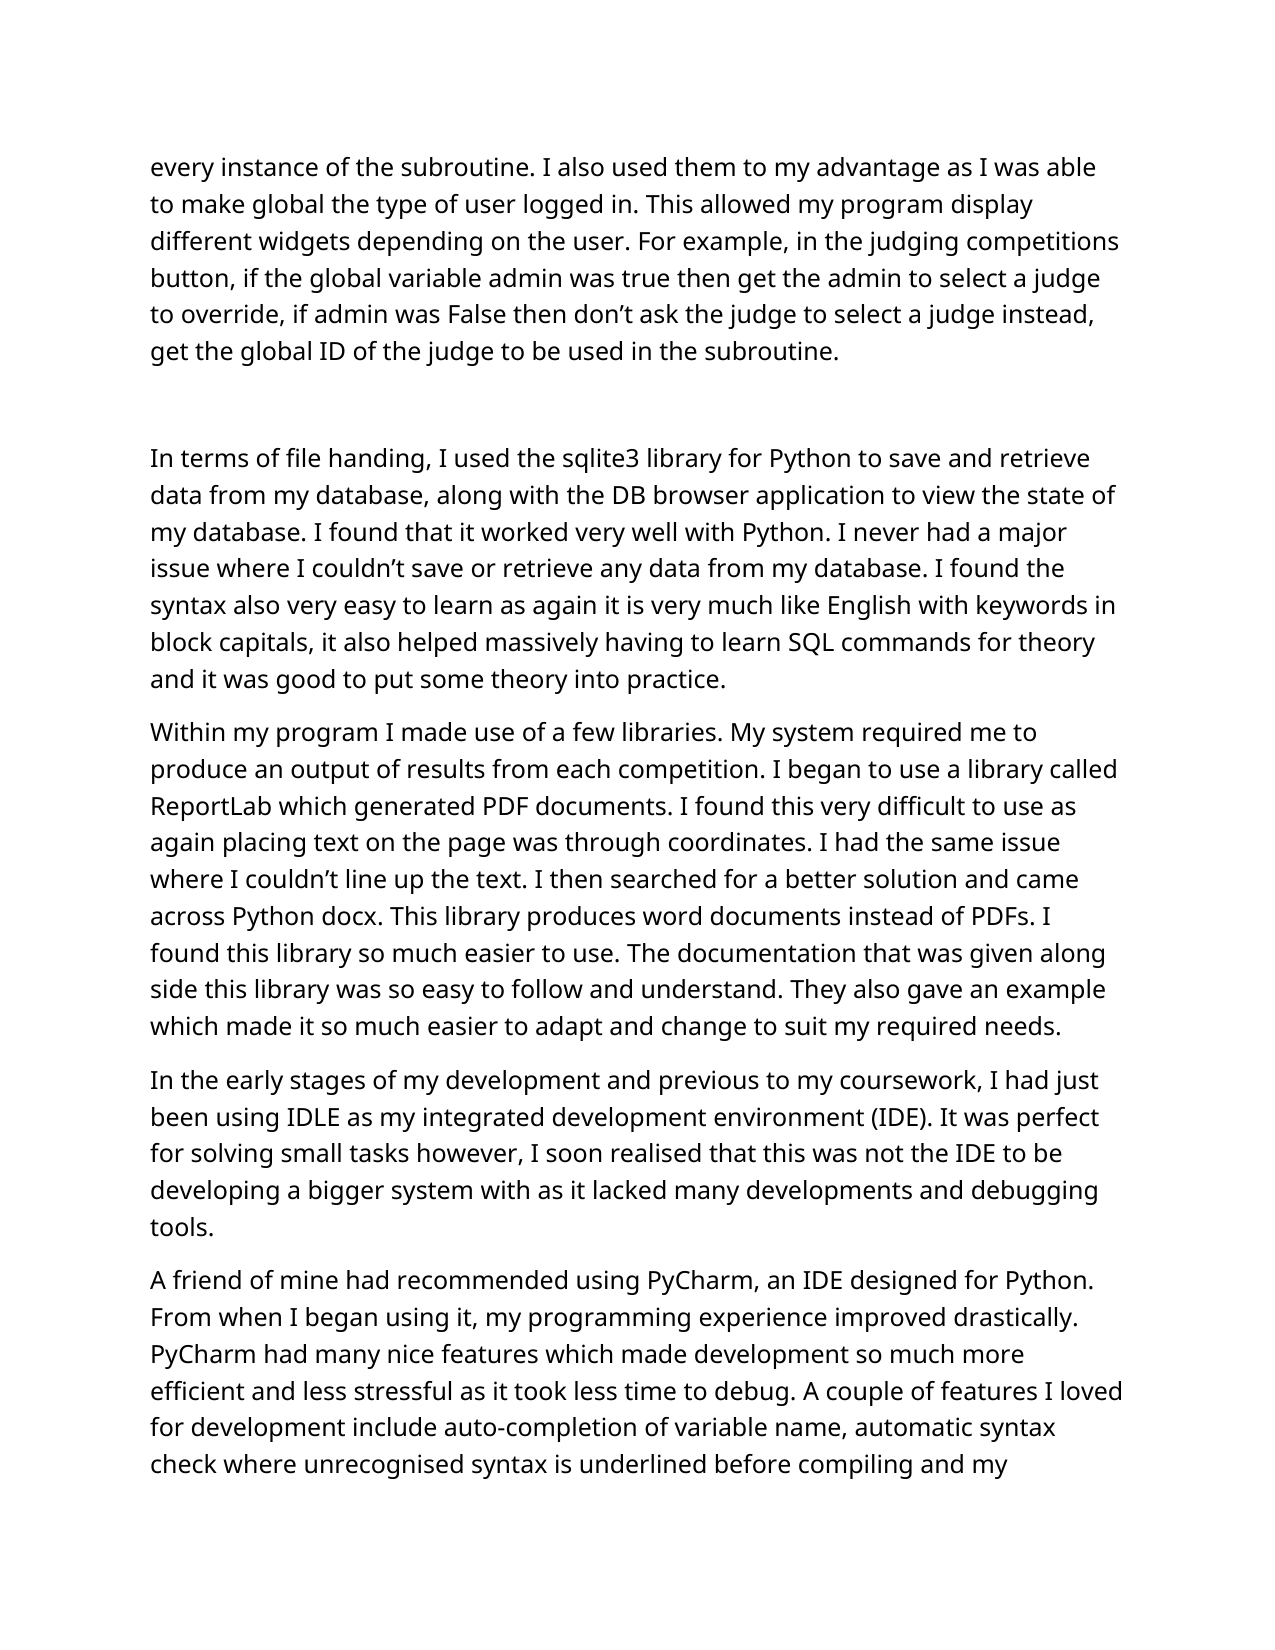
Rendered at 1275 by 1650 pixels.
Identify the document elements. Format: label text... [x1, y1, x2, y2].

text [150, 1263, 1125, 1481]
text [150, 150, 1125, 368]
text In terms of file handing, I used the sqlite3 library for Python to save and retrieve data from my database, along with the DB browser application to view the state of my database. I found that it worked very well with Python. I never had a major issue where I couldn’t save or retrieve any data from my database. I found the syntax also very easy to learn as again it is very much like English with keywords in block capitals, it also helped massively having to learn SQL commands for theory and it was good to put some theory into practice. [150, 441, 1125, 695]
text In the early stages of my development and previous to my coursework, I had just been using IDLE as my integrated development environment (IDE). It was perfect for solving small tasks however, I soon realised that this was not the IDE to be developing a bigger system with as it lacked many developments and debugging tools. [150, 1062, 1125, 1243]
text Within my program I made use of a few libraries. My system required me to produce an output of results from each competition. I began to use a library called ReportLab which generated PDF documents. I found this very difficult to use as again placing text on the page was through coordinates. I had the same issue where I couldn’t line up the text. I then searched for a better solution and came across Python docx. This library produces word documents instead of PDFs. I found this library so much easier to use. The documentation that was given along side this library was so easy to follow and understand. They also gave an example which made it so much easier to adapt and change to suit my required needs. [150, 715, 1125, 1043]
